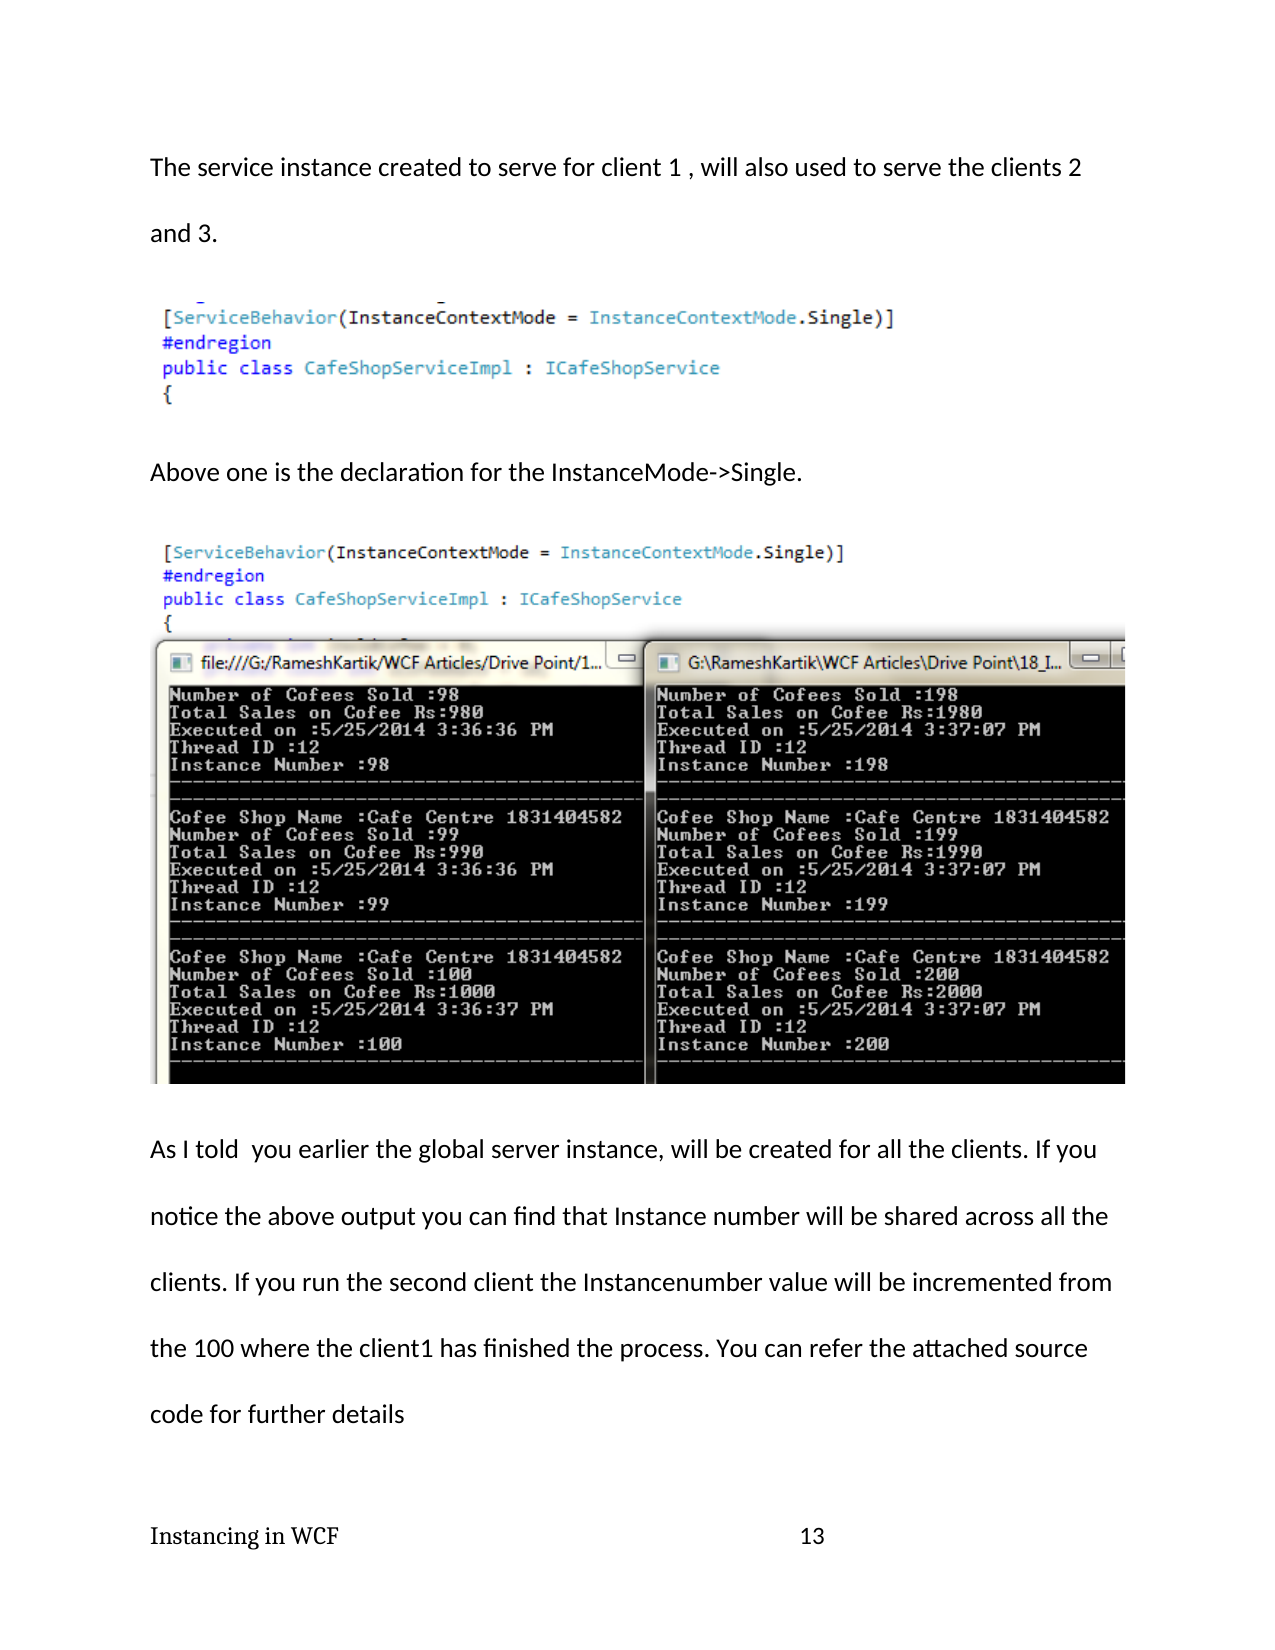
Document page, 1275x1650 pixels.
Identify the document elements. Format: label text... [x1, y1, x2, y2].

text As I told you earlier the global server instance, will be created for all the clients. If you notice the above output you can find that Instance number will be shared across all the clients. If you run the second client the Instancenumber value will be incremented from the 100 where the client1 has finished the process. You can refer the attached source code for further details [150, 1133, 1125, 1430]
picture [150, 302, 897, 406]
text Above one is the declaration for the InstanceMode->Single. [150, 455, 1125, 488]
picture [150, 541, 1125, 1084]
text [150, 150, 1125, 249]
